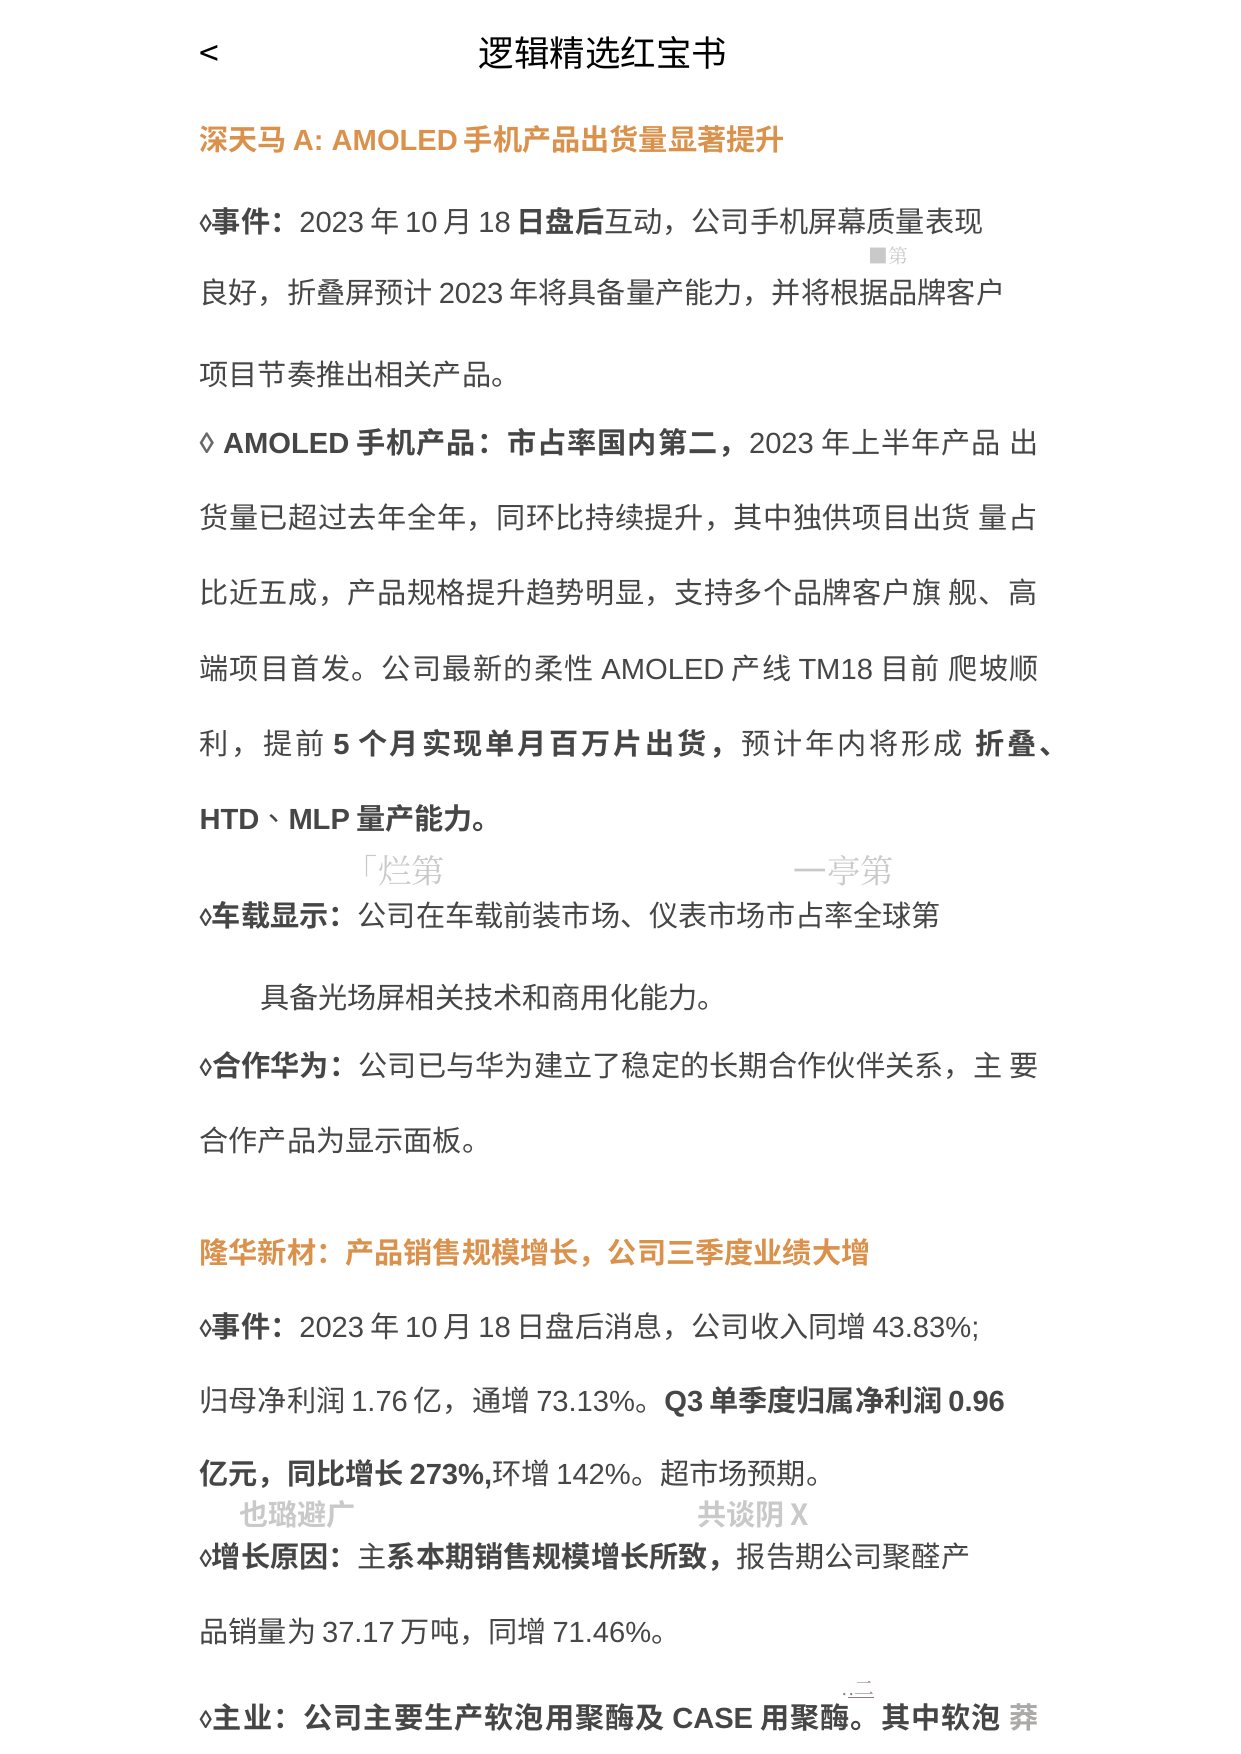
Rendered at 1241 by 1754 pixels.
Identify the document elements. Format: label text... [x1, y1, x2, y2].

text 隆华新材：产品销售规模增长，公司三季度业绩大增 [199, 1237, 1039, 1271]
text ◊车载显示：公司在车载前装市场、仪表市场市占率全球第 [199, 893, 1039, 935]
text ◊ AMOLED手机产品：市占率国内第二，2023年上半年产品 出货量已超过去年全年，同环比持续提升，其中独供项目出货 量占比近五成，产品规格提升趋势明显，支持多个品牌客户旗 舰、高端项目首发。公司最新的柔性AMOLED产线TM18目前 爬坡顺利，提前5个月实现单月百万片出货，预计年内将形成 折叠、HTD、MLP量产能力。 [199, 393, 1039, 845]
text < 逻辑精选红宝书 [199, 26, 1039, 77]
text ◊事件：2023年10月18日盘后消息，公司收入同增43.83%; [199, 1310, 1039, 1344]
text 归母净利润1.76亿，通增73.13%。Q3单季度归属净利润0.96 [199, 1384, 1039, 1418]
text 「烂第 一亭第 [199, 845, 1039, 893]
text ◊增长原因：主系本期销售规模增长所致，报告期公司聚醛产 [199, 1534, 1039, 1576]
text ◊合作华为：公司已与华为建立了稳定的长期合作伙伴关系，主 要合作产品为显示面板。 [199, 1017, 1039, 1166]
text ..二 [199, 1672, 874, 1701]
text 亿元，同比增长273%,环增142%。超市场预期。 [199, 1457, 1039, 1491]
text 项目节奏推出相关产品。 [199, 351, 1039, 393]
text 品销量为37.17万吨，同增71.46%。 [199, 1616, 1039, 1649]
text ■第 [199, 241, 908, 269]
text 也璐避广 共谈阴X [199, 1491, 1039, 1534]
text ◊事件：2023年10月18日盘后互动，公司手机屏幕质量表现 [199, 198, 1039, 241]
text 深天马A: AMOLED手机产品出货量显著提升 [199, 117, 1039, 159]
text 良好，折叠屏预计2023年将具备量产能力，并将根据品牌客户 [199, 269, 1039, 312]
text 具备光场屏相关技术和商用化能力。 [199, 975, 1039, 1017]
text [199, 1701, 1039, 1735]
